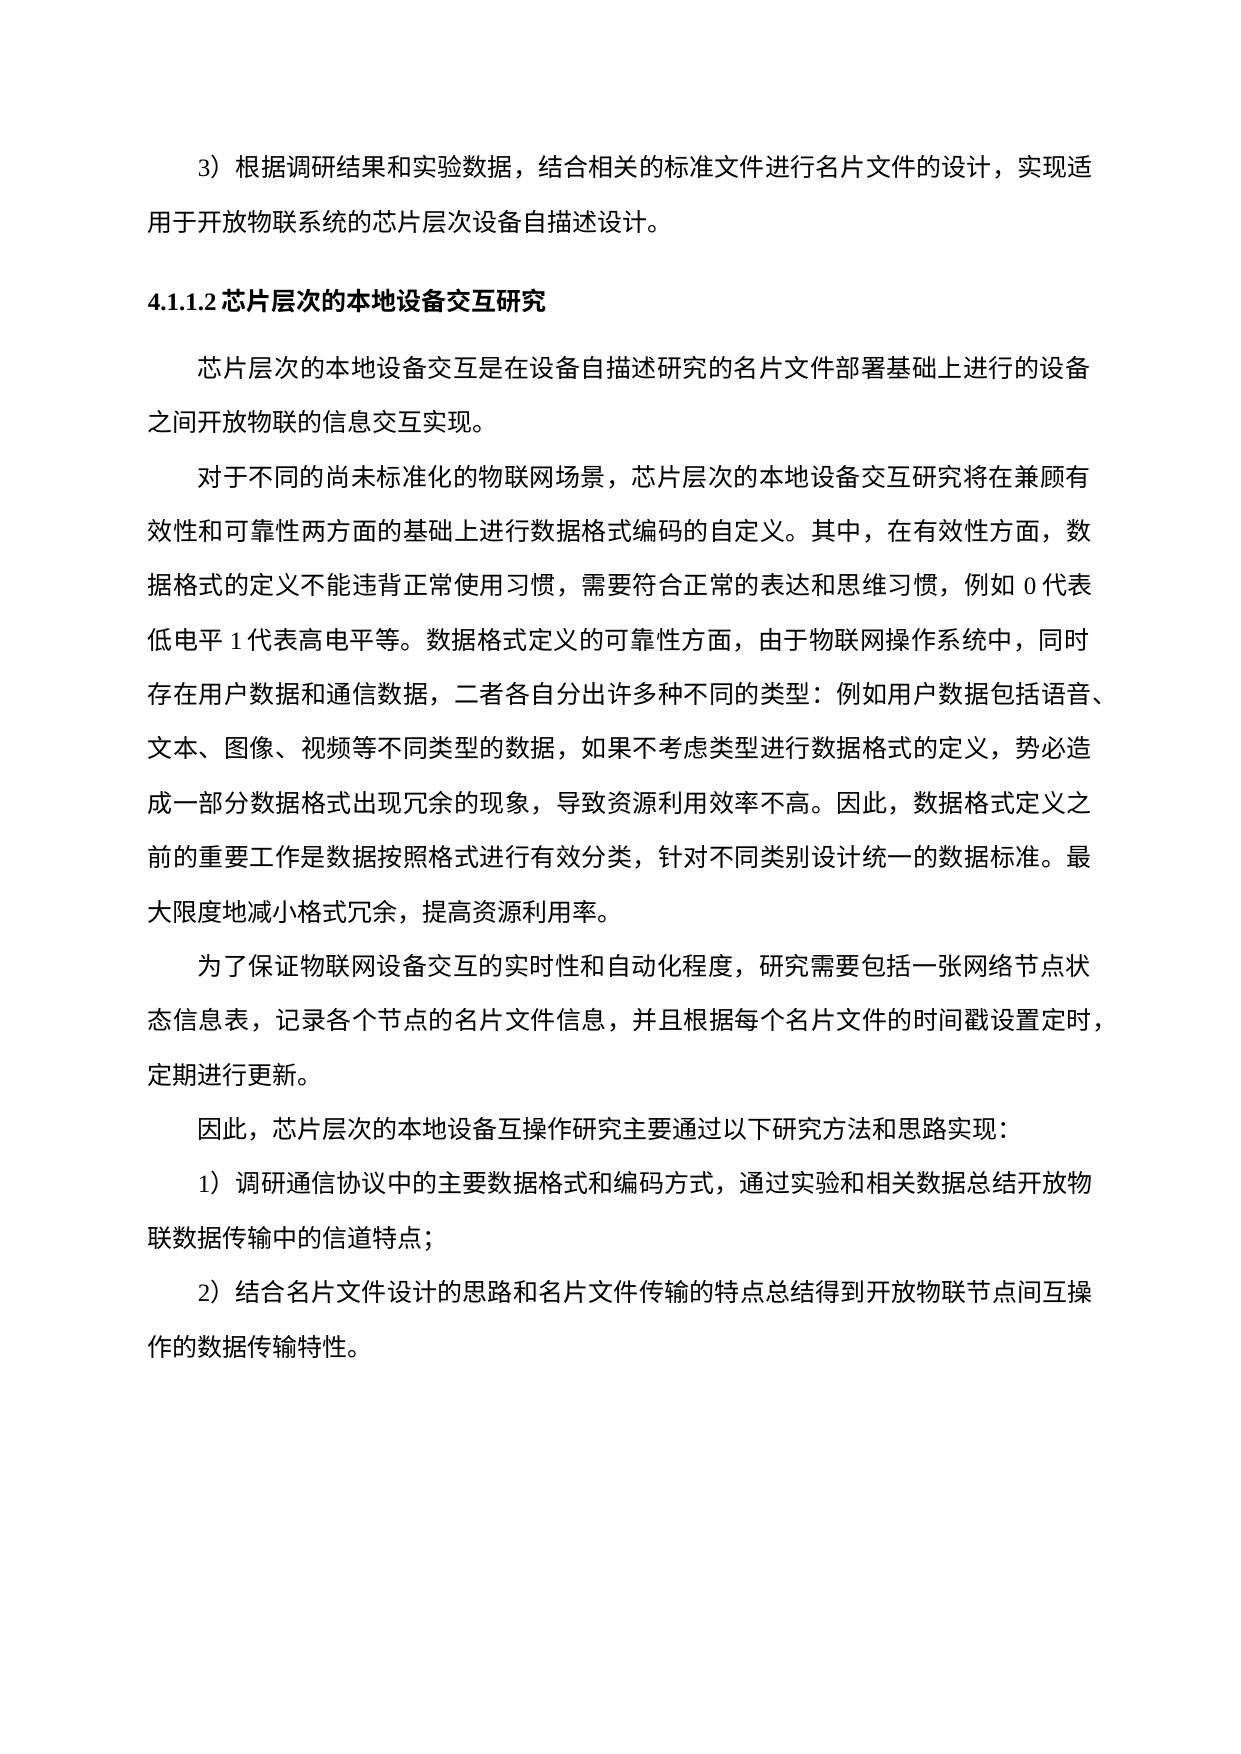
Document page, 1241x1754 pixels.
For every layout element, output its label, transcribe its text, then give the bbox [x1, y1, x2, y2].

text 2）结合名片文件设计的思路和名片文件传输的特点总结得到开放物联节点间互操作的数据传输特性。 [148, 1273, 1092, 1363]
text 因此，芯片层次的本地设备互操作研究主要通过以下研究方法和思路实现： [148, 1109, 1092, 1146]
text 3）根据调研结果和实验数据，结合相关的标准文件进行名片文件的设计，实现适用于开放物联系统的芯片层次设备自描述设计。 [148, 148, 1092, 238]
text 对于不同的尚未标准化的物联网场景，芯片层次的本地设备交互研究将在兼顾有效性和可靠性两方面的基础上进行数据格式编码的自定义。其中，在有效性方面，数据格式的定义不能违背正常使用习惯，需要符合正常的表达和思维习惯，例如0代表低电平1代表高电平等。数据格式定义的可靠性方面，由于物联网操作系统中，同时存在用户数据和通信数据，二者各自分出许多种不同的类型：例如用户数据包括语音、文本、图像、视频等不同类型的数据，如果不考虑类型进行数据格式的定义，势必造成一部分数据格式出现冗余的现象，导致资源利用效率不高。因此，数据格式定义之前的重要工作是数据按照格式进行有效分类，针对不同类别设计统一的数据标准。最大限度地减小格式冗余，提高资源利用率。 [148, 457, 1092, 928]
text 芯片层次的本地设备交互是在设备自描述研究的名片文件部署基础上进行的设备之间开放物联的信息交互实现。 [148, 348, 1092, 439]
subtitle 4.1.1.2芯片层次的本地设备交互研究 [148, 281, 1092, 318]
text 1）调研通信协议中的主要数据格式和编码方式，通过实验和相关数据总结开放物联数据传输中的信道特点； [148, 1164, 1092, 1254]
text 为了保证物联网设备交互的实时性和自动化程度，研究需要包括一张网络节点状态信息表，记录各个节点的名片文件信息，并且根据每个名片文件的时间戳设置定时，定期进行更新。 [148, 946, 1092, 1091]
